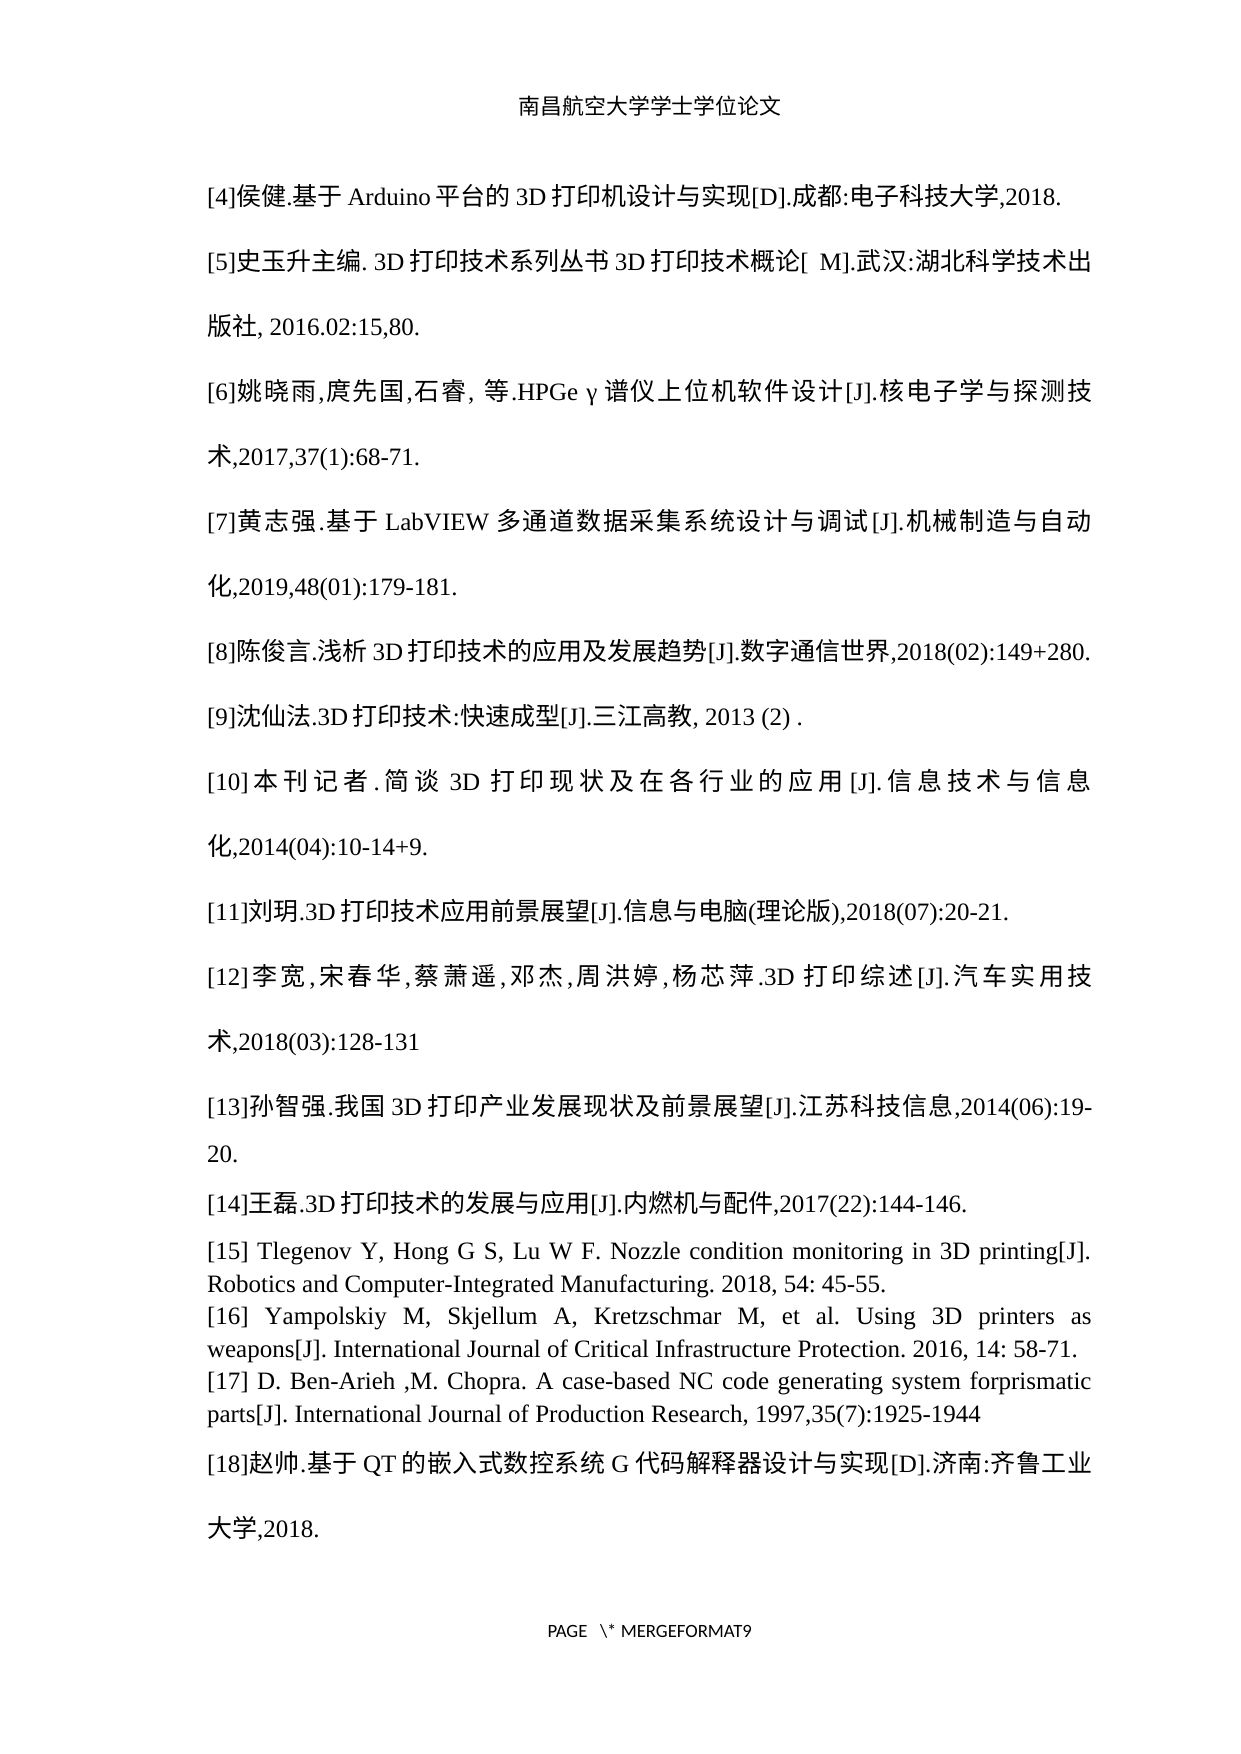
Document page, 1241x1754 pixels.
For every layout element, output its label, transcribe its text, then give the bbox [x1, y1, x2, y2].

text [14]王磊.3D打印技术的发展与应用[J].内燃机与配件,2017(22):144-146. [15] Tlegenov Y, Hong G S, Lu W F. Nozzle condition monitoring in 3D printing[J]. Robotics and Computer-Integrated Manufacturing. 2018, 54: 45-55. [16] Yampolskiy M, Skjellum A, Kretzschmar M, et al. Using 3D printers as weapons[J]. International Journal of Critical Infrastructure Protection. 2016, 14: 58-71. [207, 1169, 1092, 1364]
text [4]侯健.基于Arduino平台的3D打印机设计与实现[D].成都:电子科技大学,2018. [207, 162, 1092, 227]
text [6]姚晓雨,庹先国,石睿, 等.HPGe γ谱仪上位机软件设计[J].核电子学与探测技术,2017,37(1):68-71. [207, 357, 1092, 487]
text [18]赵帅.基于QT的嵌入式数控系统G代码解释器设计与实现[D].济南:齐鲁工业大学,2018. [207, 1429, 1092, 1559]
text [10]本刊记者.简谈3D打印现状及在各行业的应用[J].信息技术与信息化,2014(04):10-14+9. [207, 747, 1092, 877]
text [9]沈仙法.3D打印技术:快速成型[J].三江高教, 2013 (2) . [207, 682, 1092, 747]
text [13]孙智强.我国3D打印产业发展现状及前景展望[J].江苏科技信息,2014(06):19-20. [207, 1072, 1092, 1169]
text [8]陈俊言.浅析3D打印技术的应用及发展趋势[J].数字通信世界,2018(02):149+280. [207, 617, 1092, 682]
text [5]史玉升主编. 3D打印技术系列丛书 3D打印技术概论[ M].武汉:湖北科学技术出版社, 2016.02:15,80. [207, 227, 1092, 357]
text [7]黄志强.基于LabVIEW多通道数据采集系统设计与调试[J].机械制造与自动化,2019,48(01):179-181. [207, 487, 1092, 617]
text [17] D. Ben-Arieh ,M. Chopra. A case-based NC code generating system forprismatic parts[J]. International Journal of Production Research, 1997,35(7):1925-1944 [207, 1364, 1092, 1429]
text [12]李宽,宋春华,蔡萧遥,邓杰,周洪婷,杨芯萍.3D打印综述[J].汽车实用技术,2018(03):128-131 [207, 942, 1092, 1072]
text [11]刘玥.3D打印技术应用前景展望[J].信息与电脑(理论版),2018(07):20-21. [207, 877, 1092, 942]
